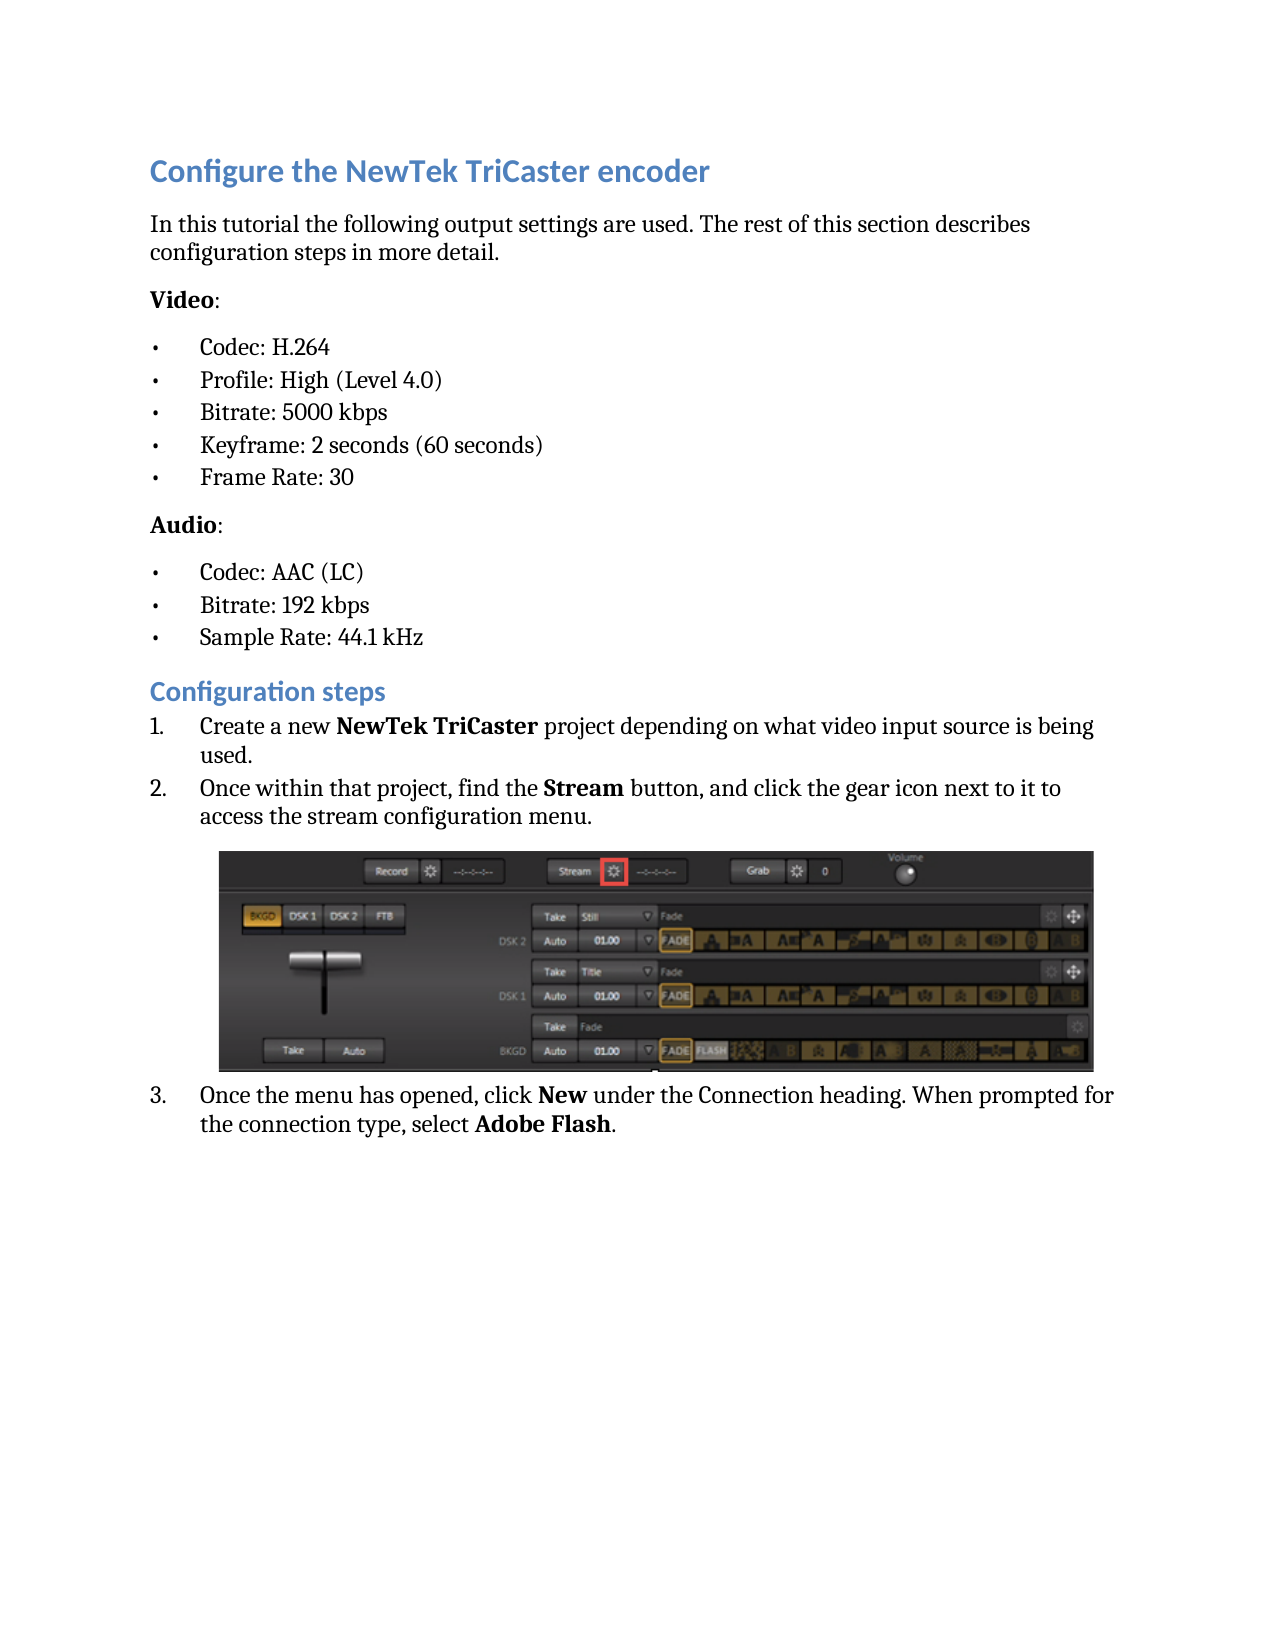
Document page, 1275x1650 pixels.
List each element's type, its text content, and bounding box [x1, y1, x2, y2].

subtitle Configuration steps [150, 673, 1125, 708]
list Create a new NewTek TriCaster project depending on what video input source is being used. [150, 712, 1125, 770]
list Frame Rate: 30 [150, 463, 1125, 492]
list Sample Rate: 44.1 kHz [150, 623, 1125, 652]
picture [218, 851, 1094, 1072]
text In this tutorial the following output settings are used. The rest of this section describes configuration steps in more detail. [150, 209, 1125, 267]
list Bitrate: 192 kbps [150, 591, 1125, 619]
list Once within that project, find the Stream button, and click the gear icon next to it to access the stream configuration menu. [150, 773, 1125, 831]
list Codec: H.264 [150, 333, 1125, 362]
list Profile: High (Level 4.0) [150, 366, 1125, 394]
text Video: [150, 286, 1125, 314]
list Codec: AAC (LC) [150, 558, 1125, 587]
list Bitrate: 5000 kbps [150, 398, 1125, 427]
list Once the menu has opened, click New under the Connection heading. When prompted for the connection type, select Adobe Flash. [150, 1081, 1125, 1139]
text Audio: [150, 511, 1125, 539]
list Keyframe: 2 seconds (60 seconds) [150, 431, 1125, 459]
subtitle Configure the NewTek TriCaster encoder [150, 150, 1125, 191]
